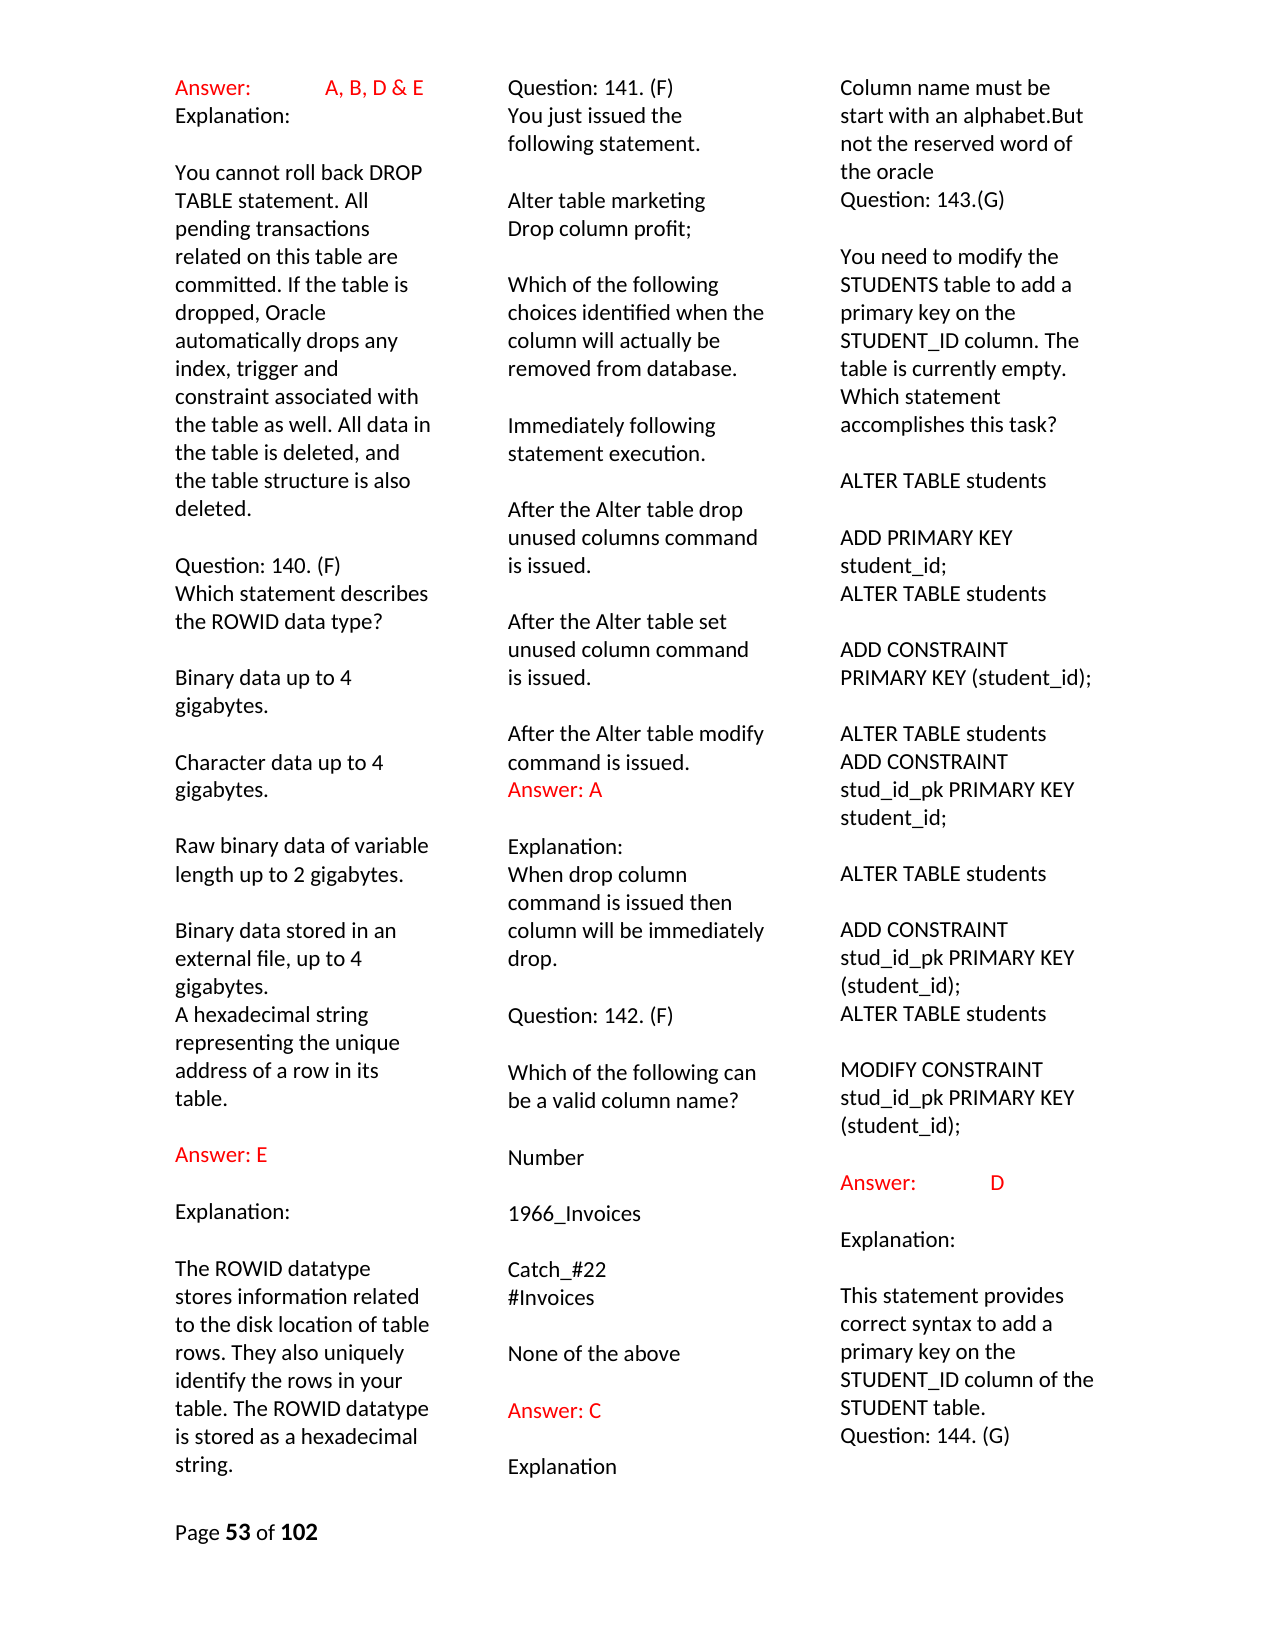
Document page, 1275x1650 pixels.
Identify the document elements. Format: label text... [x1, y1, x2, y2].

text Column name must be start with an alphabet.But not the reserved word of the oracle [840, 73, 1098, 185]
text Character data up to 4 gigabytes. [175, 748, 433, 804]
text Answer: D [840, 1168, 1098, 1196]
text You cannot roll back DROP TABLE statement. All pending transactions related on this table are committed. If the table is dropped, Oracle automatically drops any index, trigger and constraint associated with the table as well. All data in the table is deleted, and the table structure is also deleted. [175, 158, 433, 522]
text The ROWID datatype stores information related to the disk location of table rows. They also uniquely identify the rows in your table. The ROWID datatype is stored as a hexadecimal string. [175, 1254, 433, 1478]
text MODIFY CONSTRAINT stud_id_pk PRIMARY KEY (student_id); [840, 1055, 1098, 1139]
text ALTER TABLE students [840, 719, 1098, 747]
text ALTER TABLE students [840, 467, 1098, 495]
text Answer: A [508, 776, 765, 804]
text You just issued the following statement. [508, 101, 765, 157]
text Question: 140. (F) [175, 551, 433, 579]
text Question: 141. (F) [508, 73, 765, 101]
text Answer: A, B, D & E [175, 73, 433, 101]
text A hexadecimal string representing the unique address of a row in its table. [175, 1000, 433, 1112]
text ALTER TABLE students [840, 579, 1098, 607]
text ADD PRIMARY KEY student_id; [840, 523, 1098, 579]
text Question: 143.(G) [840, 185, 1098, 213]
text ALTER TABLE students [840, 859, 1098, 887]
text Raw binary data of variable length up to 2 gigabytes. [175, 832, 433, 888]
text Catch_#22 [508, 1255, 765, 1283]
text Which of the following choices identified when the column will actually be removed from database. [508, 271, 765, 383]
text Drop column profit; [508, 214, 765, 242]
text ADD CONSTRAINT PRIMARY KEY (student_id); [840, 635, 1098, 691]
text #Invoices [508, 1283, 765, 1311]
text Answer: C [508, 1396, 765, 1424]
text ADD CONSTRAINT stud_id_pk PRIMARY KEY student_id; [840, 747, 1098, 831]
text Explanation [508, 1452, 765, 1481]
text Explanation: [175, 1197, 433, 1225]
text Explanation: [508, 832, 765, 860]
text This statement provides correct syntax to add a primary key on the STUDENT_ID column of the STUDENT table. [840, 1281, 1098, 1422]
text Which of the following can be a valid column name? [508, 1058, 765, 1114]
text After the Alter table set unused column command is issued. [508, 607, 765, 692]
text Which statement accomplishes this task? [840, 382, 1098, 438]
text When drop column command is issued then column will be immediately drop. [508, 860, 765, 972]
text None of the above [508, 1339, 765, 1367]
text Binary data stored in an external file, up to 4 gigabytes. [175, 916, 433, 1000]
text You need to modify the STUDENTS table to add a primary key on the STUDENT_ID column. The table is currently empty. [840, 242, 1098, 382]
text Binary data up to 4 gigabytes. [175, 663, 433, 719]
text Explanation: [175, 101, 433, 129]
text 1966_Invoices [508, 1199, 765, 1227]
text Question: 142. (F) [508, 1001, 765, 1029]
text Number [508, 1143, 765, 1171]
text Which statement describes the ROWID data type? [175, 579, 433, 635]
text After the Alter table modify command is issued. [508, 719, 765, 776]
text Immediately following statement execution. [508, 411, 765, 467]
text Explanation: [840, 1225, 1098, 1253]
text Alter table marketing [508, 186, 765, 214]
text ADD CONSTRAINT stud_id_pk PRIMARY KEY (student_id); [840, 915, 1098, 999]
text Answer: E [175, 1141, 433, 1169]
text After the Alter table drop unused columns command is issued. [508, 495, 765, 579]
text Question: 144. (G) [840, 1422, 1098, 1449]
text ALTER TABLE students [840, 999, 1098, 1027]
